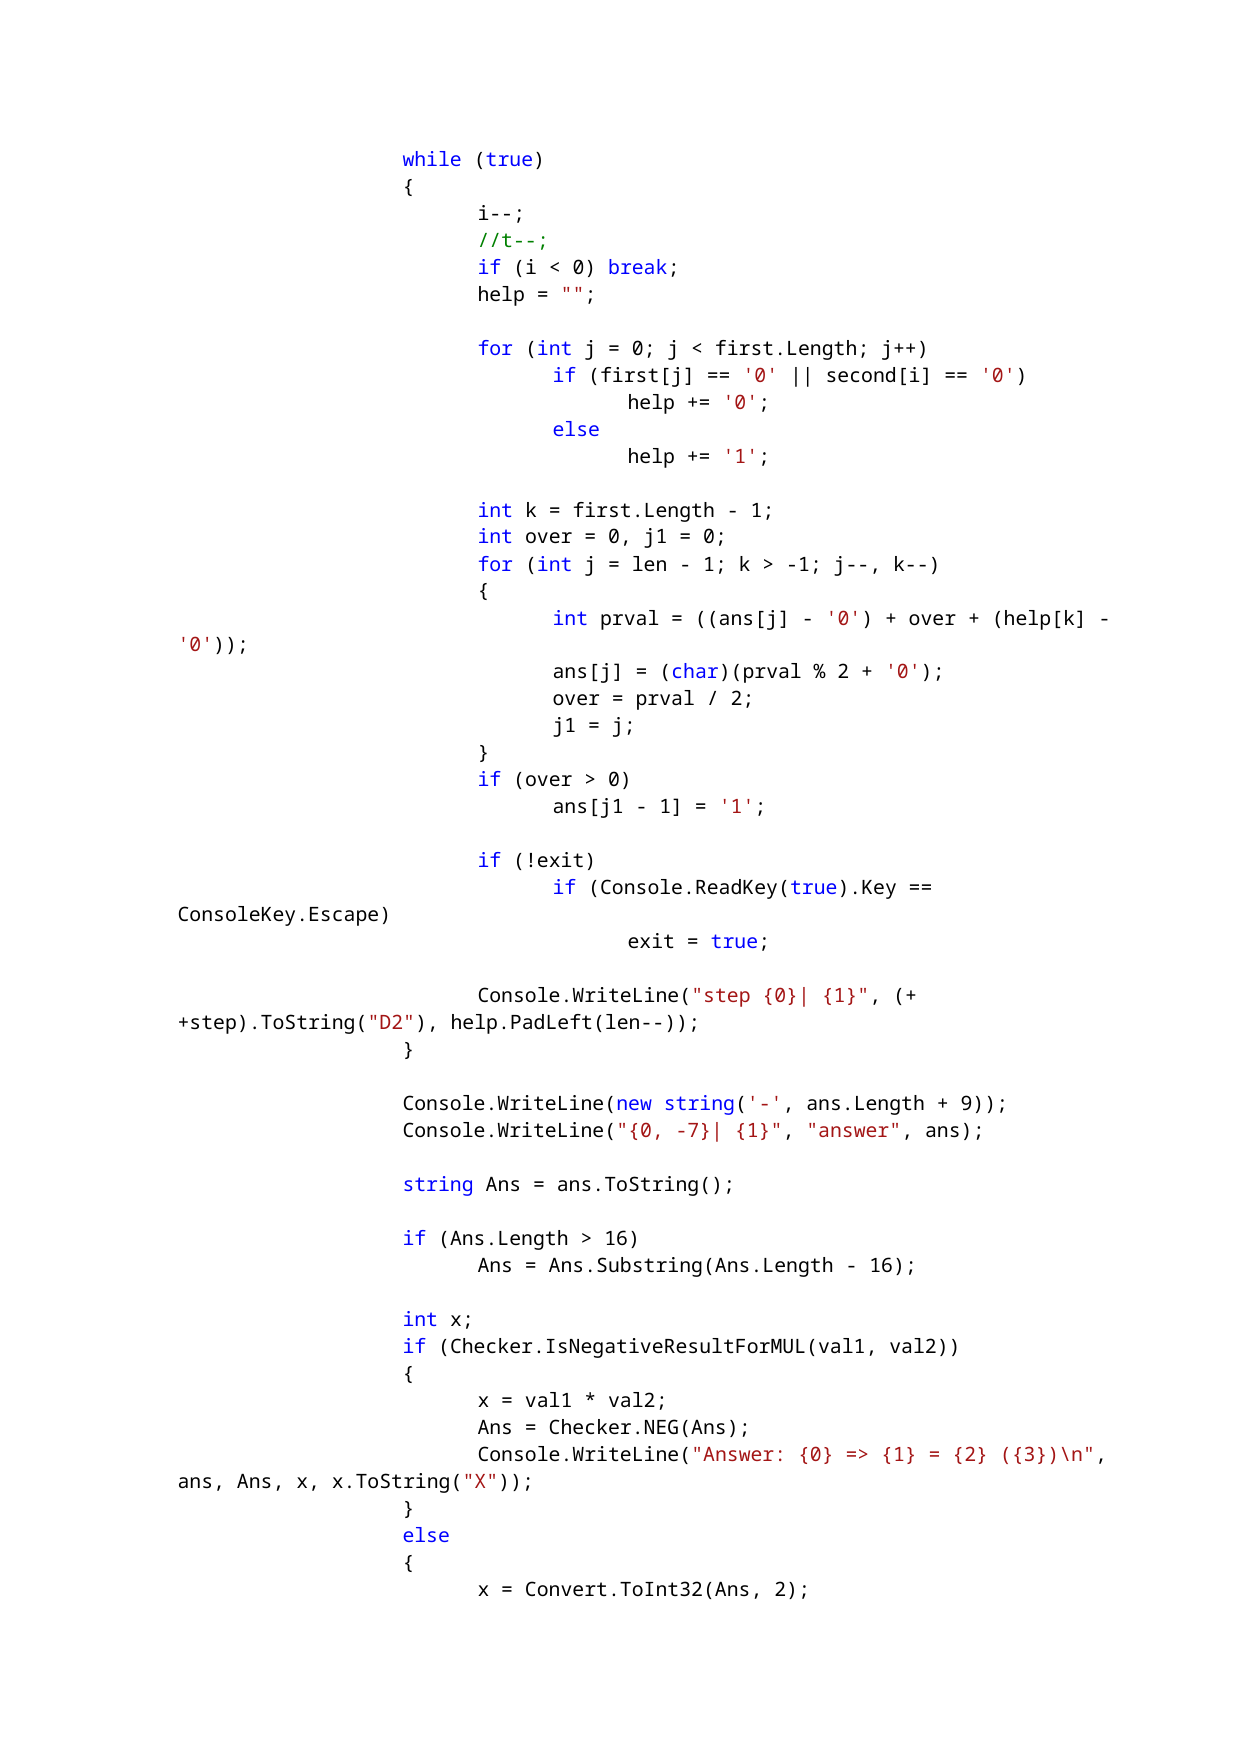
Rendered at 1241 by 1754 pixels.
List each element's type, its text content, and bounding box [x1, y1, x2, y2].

text x = Convert.ToInt32(Ans, 2); [177, 1575, 1152, 1602]
text Ans = Checker.NEG(Ans); [177, 1413, 1152, 1440]
text Console.WriteLine(new string('-', ans.Length + 9)); [177, 1089, 1152, 1116]
text for (int j = 0; j < first.Length; j++) [177, 334, 1152, 361]
text Console.WriteLine("step {0}| {1}", (++step).ToString("D2"), help.PadLeft(len--)); [177, 981, 1152, 1035]
text { [177, 1359, 1152, 1386]
text int prval = ((ans[j] - '0') + over + (help[k] - '0')); [177, 604, 1152, 658]
text //t--; [177, 226, 1152, 253]
text if (over > 0) [177, 766, 1152, 793]
text string Ans = ans.ToString(); [177, 1170, 1152, 1197]
text int k = first.Length - 1; [177, 496, 1152, 523]
text exit = true; [177, 927, 1152, 954]
text int x; [177, 1305, 1152, 1332]
text help += '1'; [177, 442, 1152, 469]
text if (first[j] == '0' || second[i] == '0') [177, 361, 1152, 388]
text Console.WriteLine("{0, -7}| {1}", "answer", ans); [177, 1116, 1152, 1143]
text x = val1 * val2; [177, 1386, 1152, 1413]
text help = ""; [177, 280, 1152, 307]
text Ans = Ans.Substring(Ans.Length - 16); [177, 1251, 1152, 1278]
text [177, 1440, 1152, 1494]
text while (true) [177, 145, 1152, 172]
text } [177, 739, 1152, 766]
text int over = 0, j1 = 0; [177, 523, 1152, 550]
text { [177, 172, 1152, 199]
text if (Ans.Length > 16) [177, 1224, 1152, 1251]
text } [177, 1494, 1152, 1521]
text over = prval / 2; [177, 685, 1152, 712]
text { [177, 577, 1152, 604]
text if (i < 0) break; [177, 253, 1152, 280]
text help += '0'; [177, 388, 1152, 415]
text else [177, 415, 1152, 442]
text if (!exit) [177, 847, 1152, 873]
text ans[j1 - 1] = '1'; [177, 793, 1152, 819]
text j1 = j; [177, 712, 1152, 739]
text { [177, 1548, 1152, 1575]
text else [177, 1521, 1152, 1548]
text } [177, 1035, 1152, 1062]
text if (Console.ReadKey(true).Key == ConsoleKey.Escape) [177, 873, 1152, 927]
text i--; [177, 199, 1152, 226]
text if (Checker.IsNegativeResultForMUL(val1, val2)) [177, 1332, 1152, 1359]
text ans[j] = (char)(prval % 2 + '0'); [177, 658, 1152, 685]
text for (int j = len - 1; k > -1; j--, k--) [177, 550, 1152, 577]
